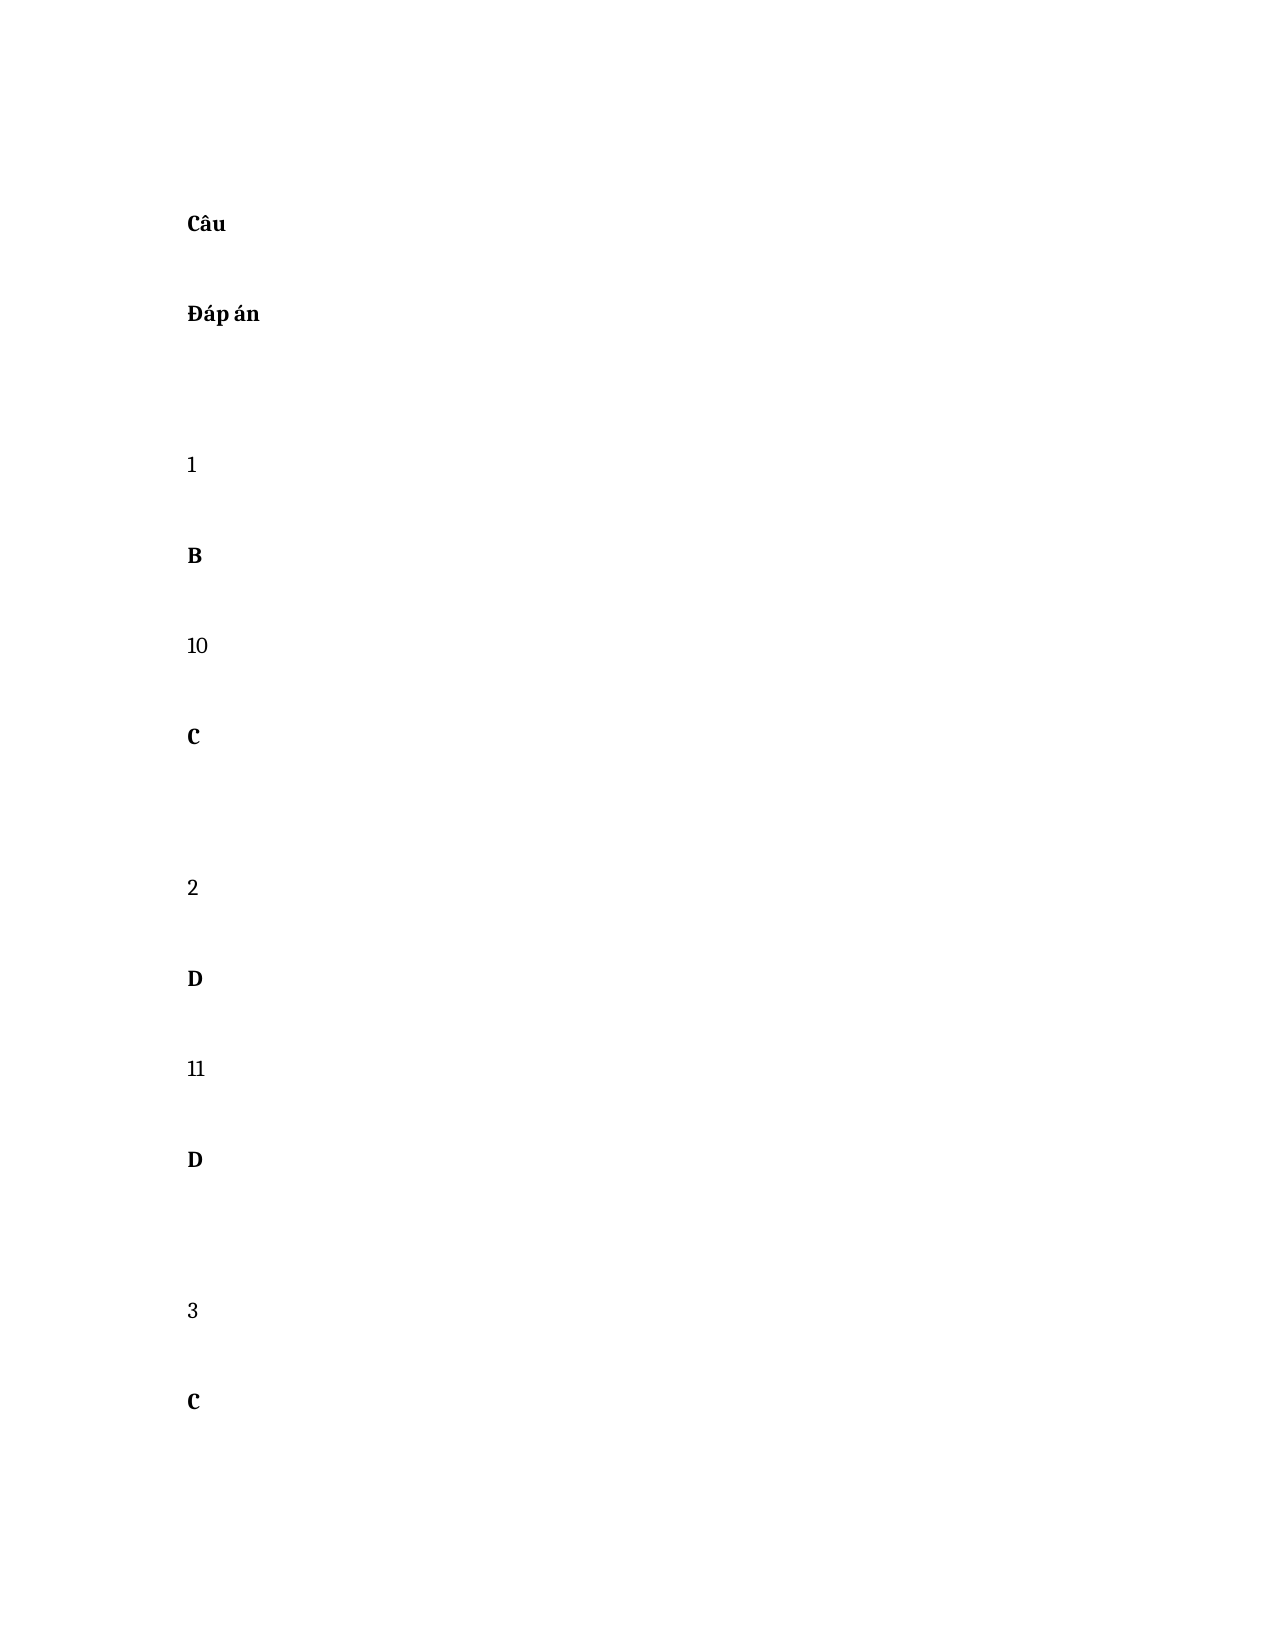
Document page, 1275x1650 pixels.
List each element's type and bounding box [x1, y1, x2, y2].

text [187, 150, 1087, 1475]
